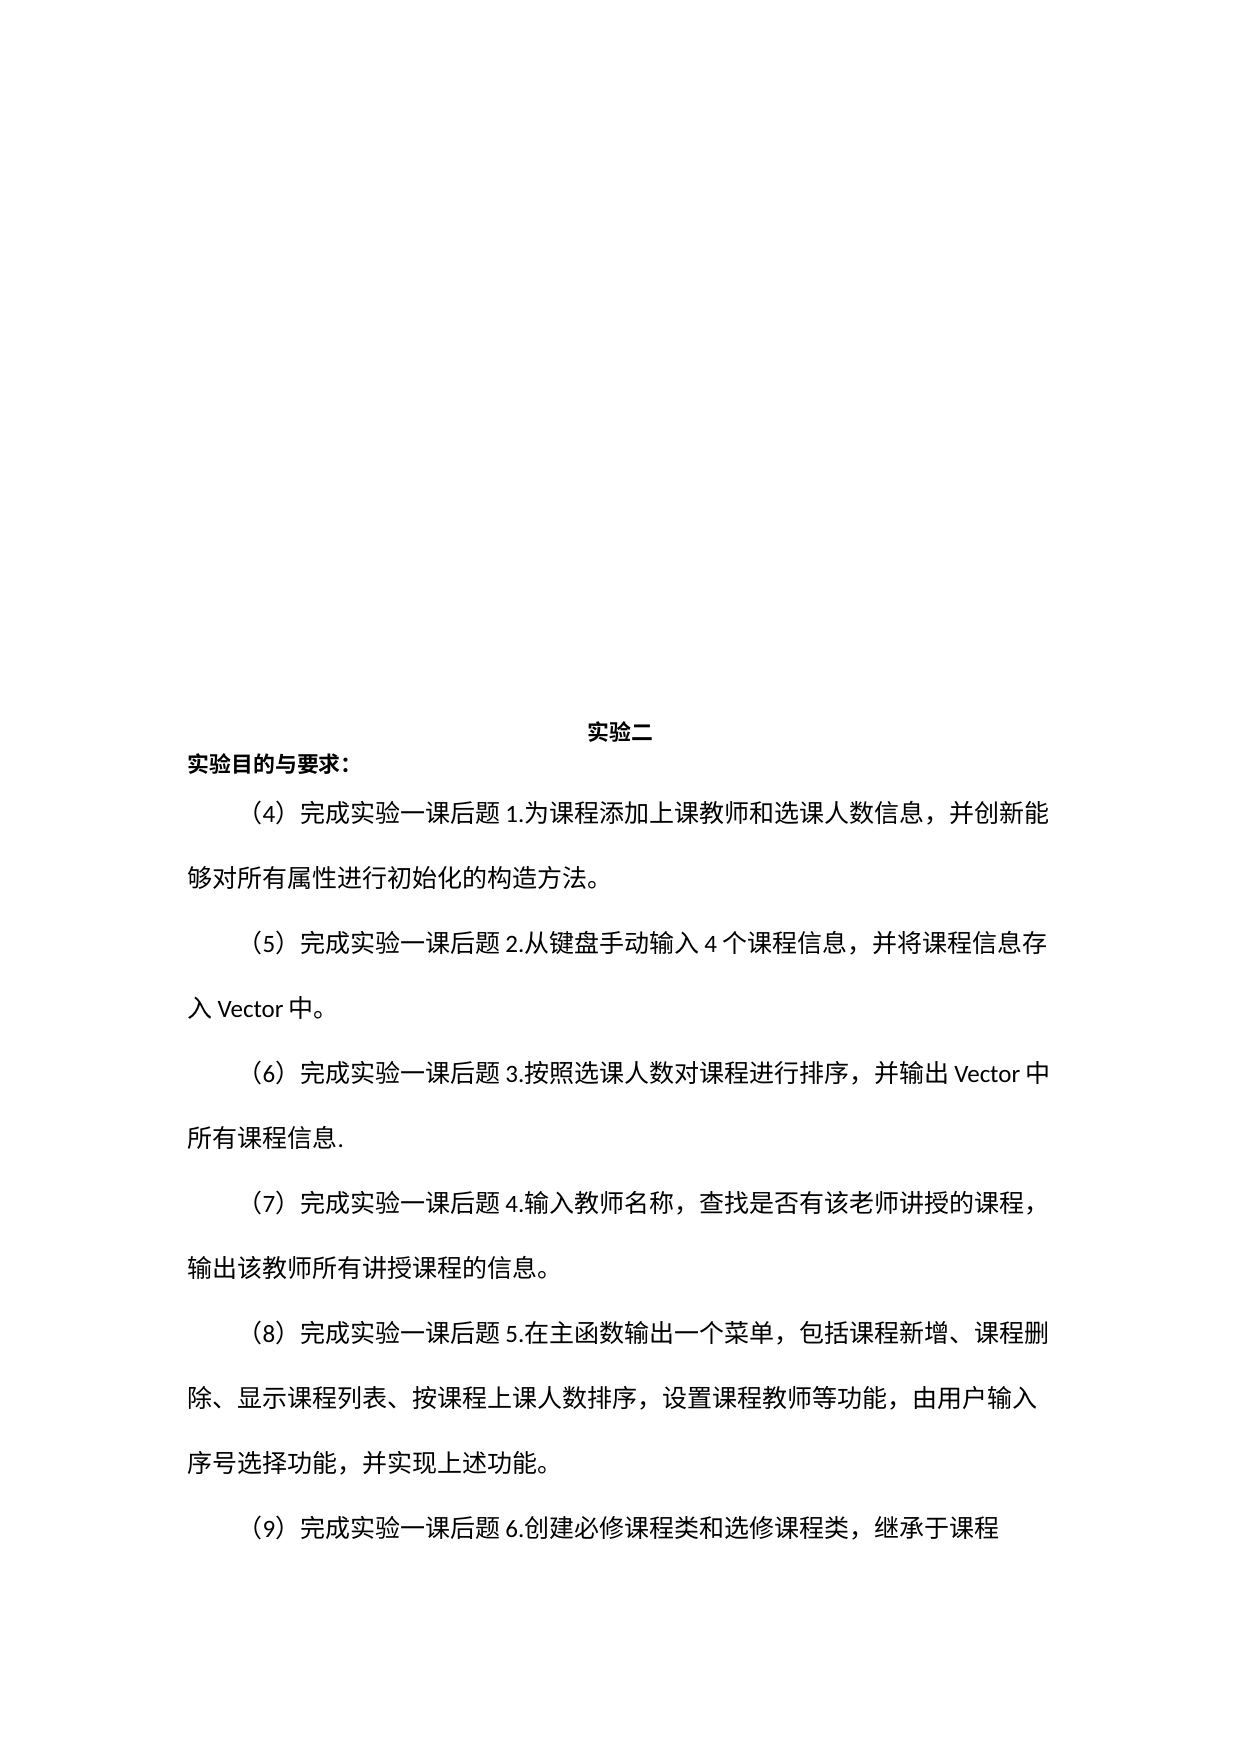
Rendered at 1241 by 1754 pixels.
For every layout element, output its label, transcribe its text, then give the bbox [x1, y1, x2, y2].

list 完成实验一课后题5.在主函数输出一个菜单，包括课程新增、课程删除、显示课程列表、按课程上课人数排序，设置课程教师等功能，由用户输入序号选择功能，并实现上述功能。 [187, 1299, 1053, 1494]
list 完成实验一课后题1.为课程添加上课教师和选课人数信息，并创新能 够对所有属性进行初始化的构造方法。 [187, 779, 1053, 909]
text 实验目的与要求： [187, 747, 1053, 779]
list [187, 1494, 1053, 1559]
list 完成实验一课后题4.输入教师名称，查找是否有该老师讲授的课程，输出该教师所有讲授课程的信息。 [187, 1169, 1053, 1299]
text 实验二 [187, 714, 1053, 747]
list 完成实验一课后题3.按照选课人数对课程进行排序，并输出Vector中所有课程信息. [187, 1039, 1053, 1169]
list 完成实验一课后题2.从键盘手动输入4个课程信息，并将课程信息存入Vector中。 [187, 909, 1053, 1039]
